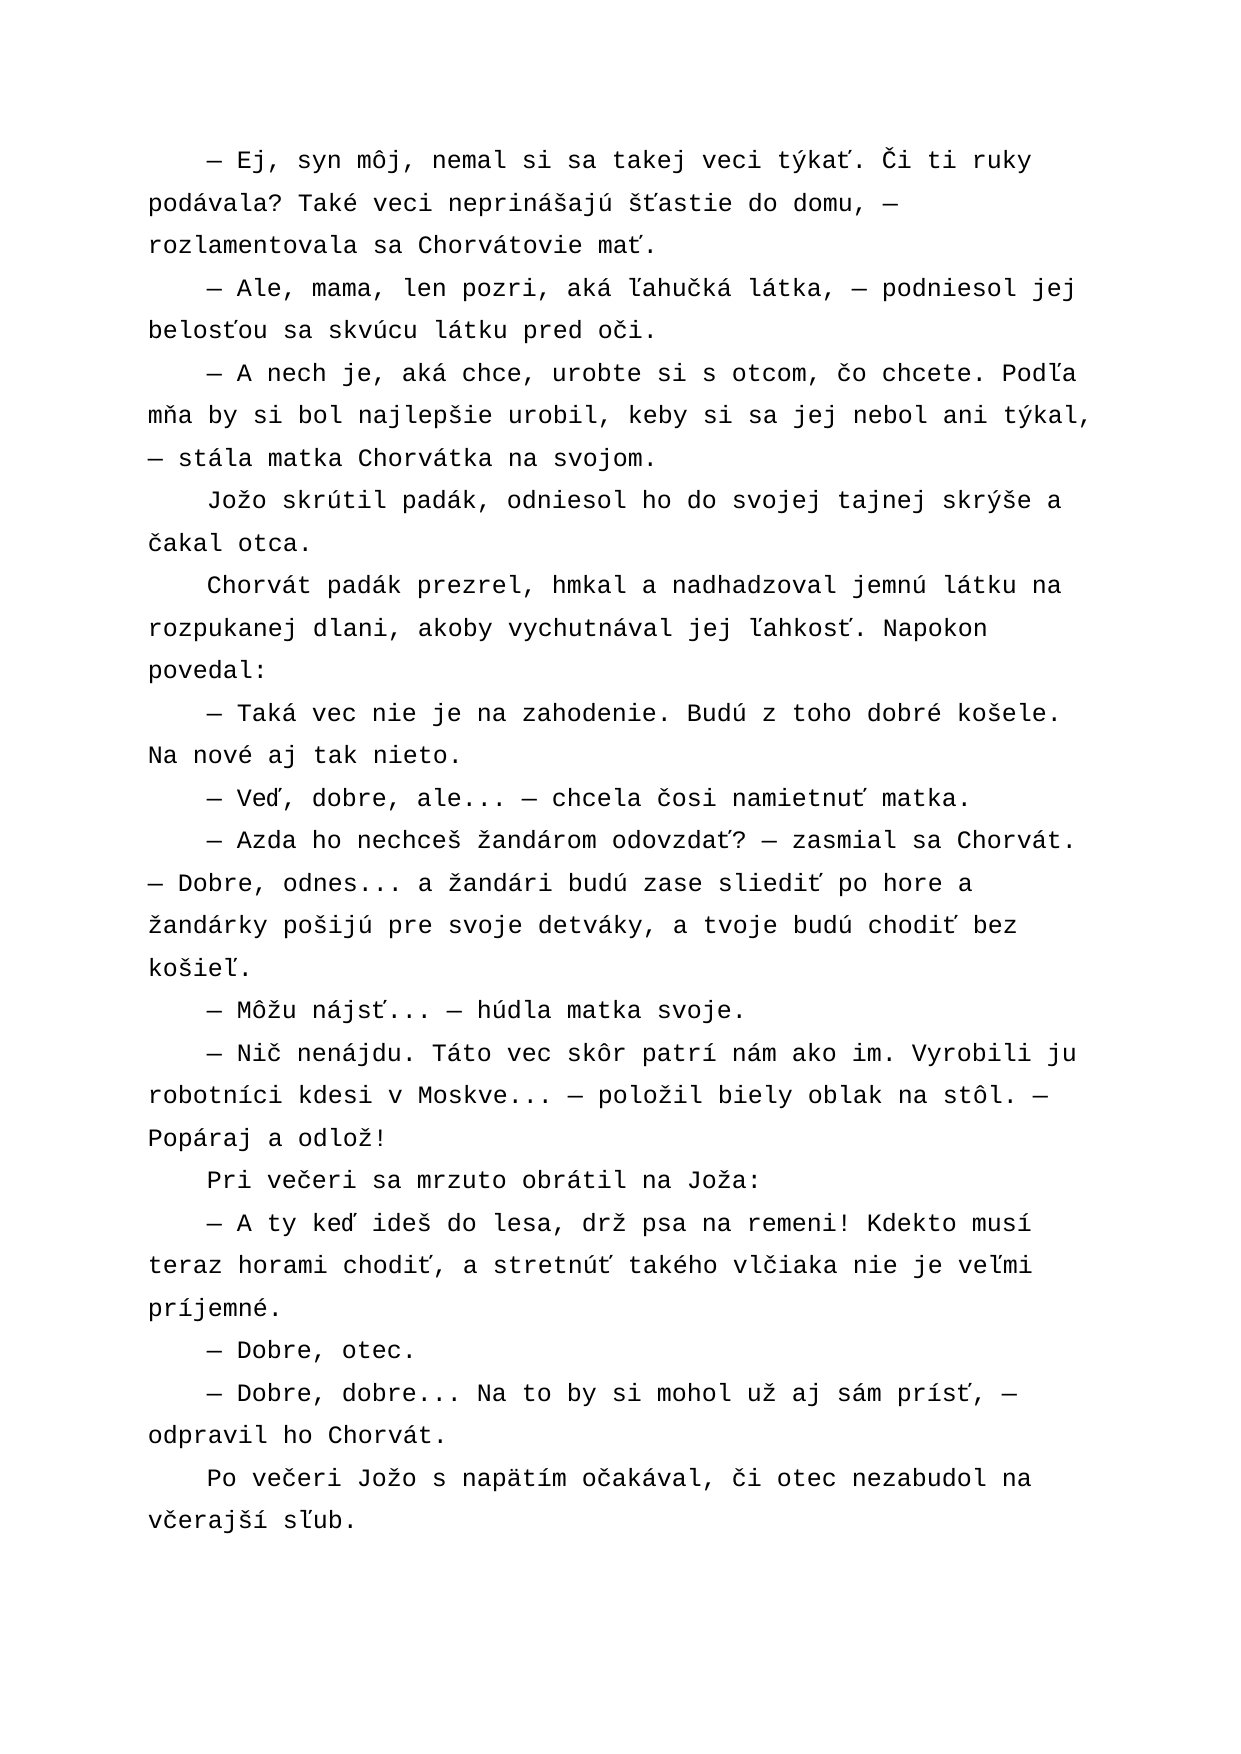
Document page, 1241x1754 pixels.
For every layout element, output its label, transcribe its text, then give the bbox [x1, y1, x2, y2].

text — Ej, syn môj, nemal si sa takej veci týkať. Či ti ruky podávala? Také veci neprinášajú šťastie do domu, — rozlamentovala sa Chorvátovie mať. [148, 148, 1093, 261]
text — Nič nenájdu. Táto vec skôr patrí nám ako im. Vyrobili ju robotníci kdesi v Moskve... — položil biely oblak na stôl. — Popáraj a odlož! [148, 1040, 1093, 1153]
text — A ty keď ideš do lesa, drž psa na remeni! Kdekto musí teraz horami chodiť, a stretnúť takého vlčiaka nie je veľmi príjemné. [148, 1210, 1093, 1323]
text — Ale, mama, len pozri, aká ľahučká látka, — podniesol jej belosťou sa skvúcu látku pred oči. [148, 275, 1093, 346]
text — Azda ho nechceš žandárom odovzdať? — zasmial sa Chorvát. — Dobre, odnes... a žandári budú zase sliediť po hore a žandárky pošijú pre svoje detváky, a tvoje budú chodiť bez košieľ. [148, 828, 1093, 983]
text — Taká vec nie je na zahodenie. Budú z toho dobré košele. Na nové aj tak nieto. [148, 700, 1093, 771]
text — Dobre, otec. [148, 1338, 1093, 1366]
text — Dobre, dobre... Na to by si mohol už aj sám prísť, — odpravil ho Chorvát. [148, 1380, 1093, 1451]
text — Veď, dobre, ale... — chcela čosi namietnuť matka. [148, 785, 1093, 813]
text Pri večeri sa mrzuto obrátil na Joža: [148, 1168, 1093, 1196]
text Jožo skrútil padák, odniesol ho do svojej tajnej skrýše a čakal otca. [148, 488, 1093, 558]
text Po večeri Jožo s napätím očakával, či otec nezabudol na včerajší sľub. [148, 1465, 1093, 1536]
text Chorvát padák prezrel, hmkal a nadhadzoval jemnú látku na rozpukanej dlani, akoby vychutnával jej ľahkosť. Napokon povedal: [148, 573, 1093, 686]
text — Môžu nájsť... — húdla matka svoje. [148, 998, 1093, 1026]
text — A nech je, aká chce, urobte si s otcom, čo chcete. Podľa mňa by si bol najlepšie urobil, keby si sa jej nebol ani týkal, — stála matka Chorvátka na svojom. [148, 360, 1093, 473]
